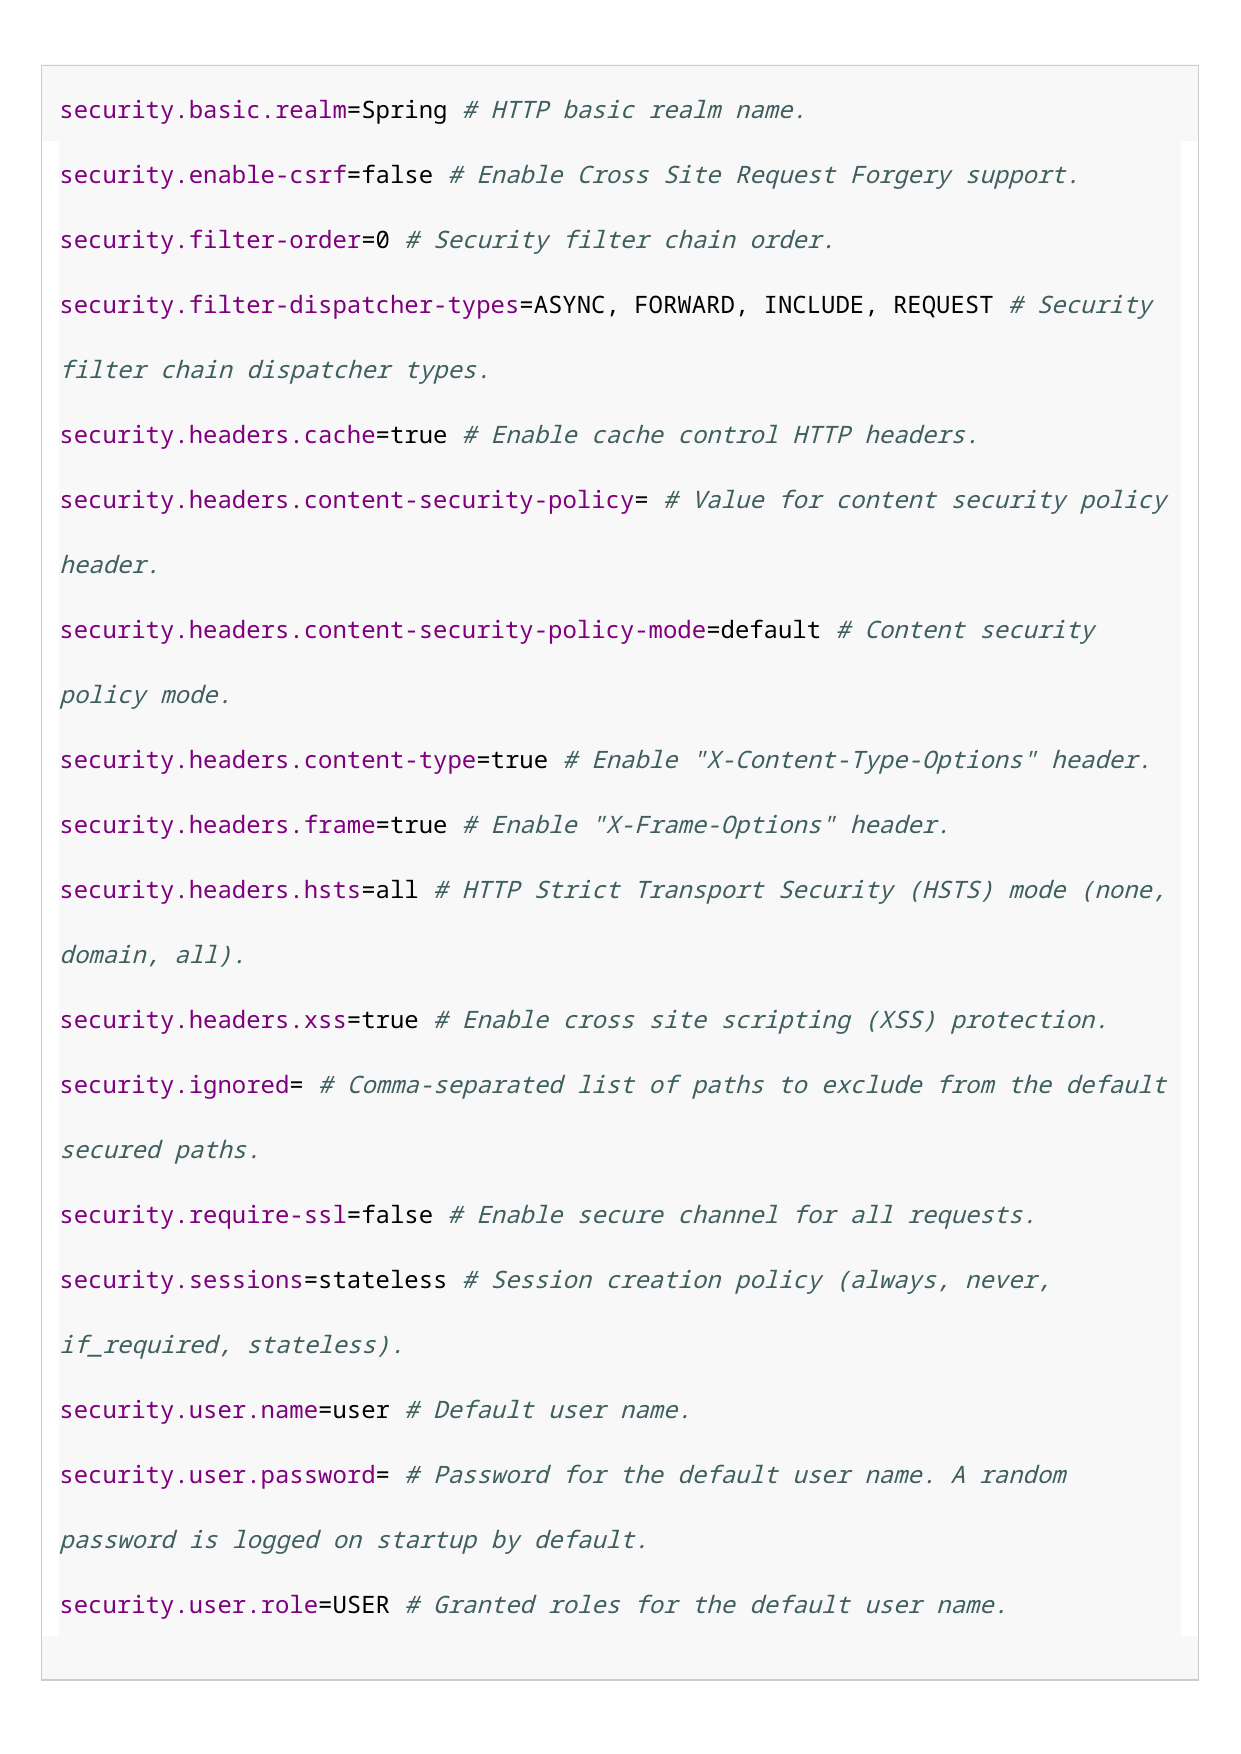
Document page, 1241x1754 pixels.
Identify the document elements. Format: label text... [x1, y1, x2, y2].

text security.user.name=user # Default user name. [59, 1376, 1181, 1441]
text security.headers.content-type=true # Enable "X-Content-Type-Options" header. [59, 726, 1181, 791]
text security.ignored= # Comma-separated list of paths to exclude from the default secured paths. [59, 1051, 1181, 1181]
text security.enable-csrf=false # Enable Cross Site Request Forgery support. [59, 141, 1181, 206]
text security.filter-dispatcher-types=ASYNC, FORWARD, INCLUDE, REQUEST # Security filter chain dispatcher types. [59, 271, 1181, 401]
text security.headers.content-security-policy= # Value for content security policy header. [59, 466, 1181, 596]
text security.user.role=USER # Granted roles for the default user name. [59, 1571, 1181, 1624]
text security.sessions=stateless # Session creation policy (always, never, if_required, stateless). [59, 1246, 1181, 1376]
text security.filter-order=0 # Security filter chain order. [59, 206, 1181, 271]
text security.user.password= # Password for the default user name. A random password is logged on startup by default. [59, 1441, 1181, 1571]
text security.require-ssl=false # Enable secure channel for all requests. [59, 1181, 1181, 1246]
text security.headers.hsts=all # HTTP Strict Transport Security (HSTS) mode (none, domain, all). [59, 856, 1181, 986]
text security.headers.frame=true # Enable "X-Frame-Options" header. [59, 791, 1181, 856]
text security.basic.realm=Spring # HTTP basic realm name. [42, 66, 1198, 141]
text security.headers.xss=true # Enable cross site scripting (XSS) protection. [59, 986, 1181, 1051]
text security.headers.cache=true # Enable cache control HTTP headers. [59, 401, 1181, 466]
text security.headers.content-security-policy-mode=default # Content security policy mode. [59, 596, 1181, 726]
